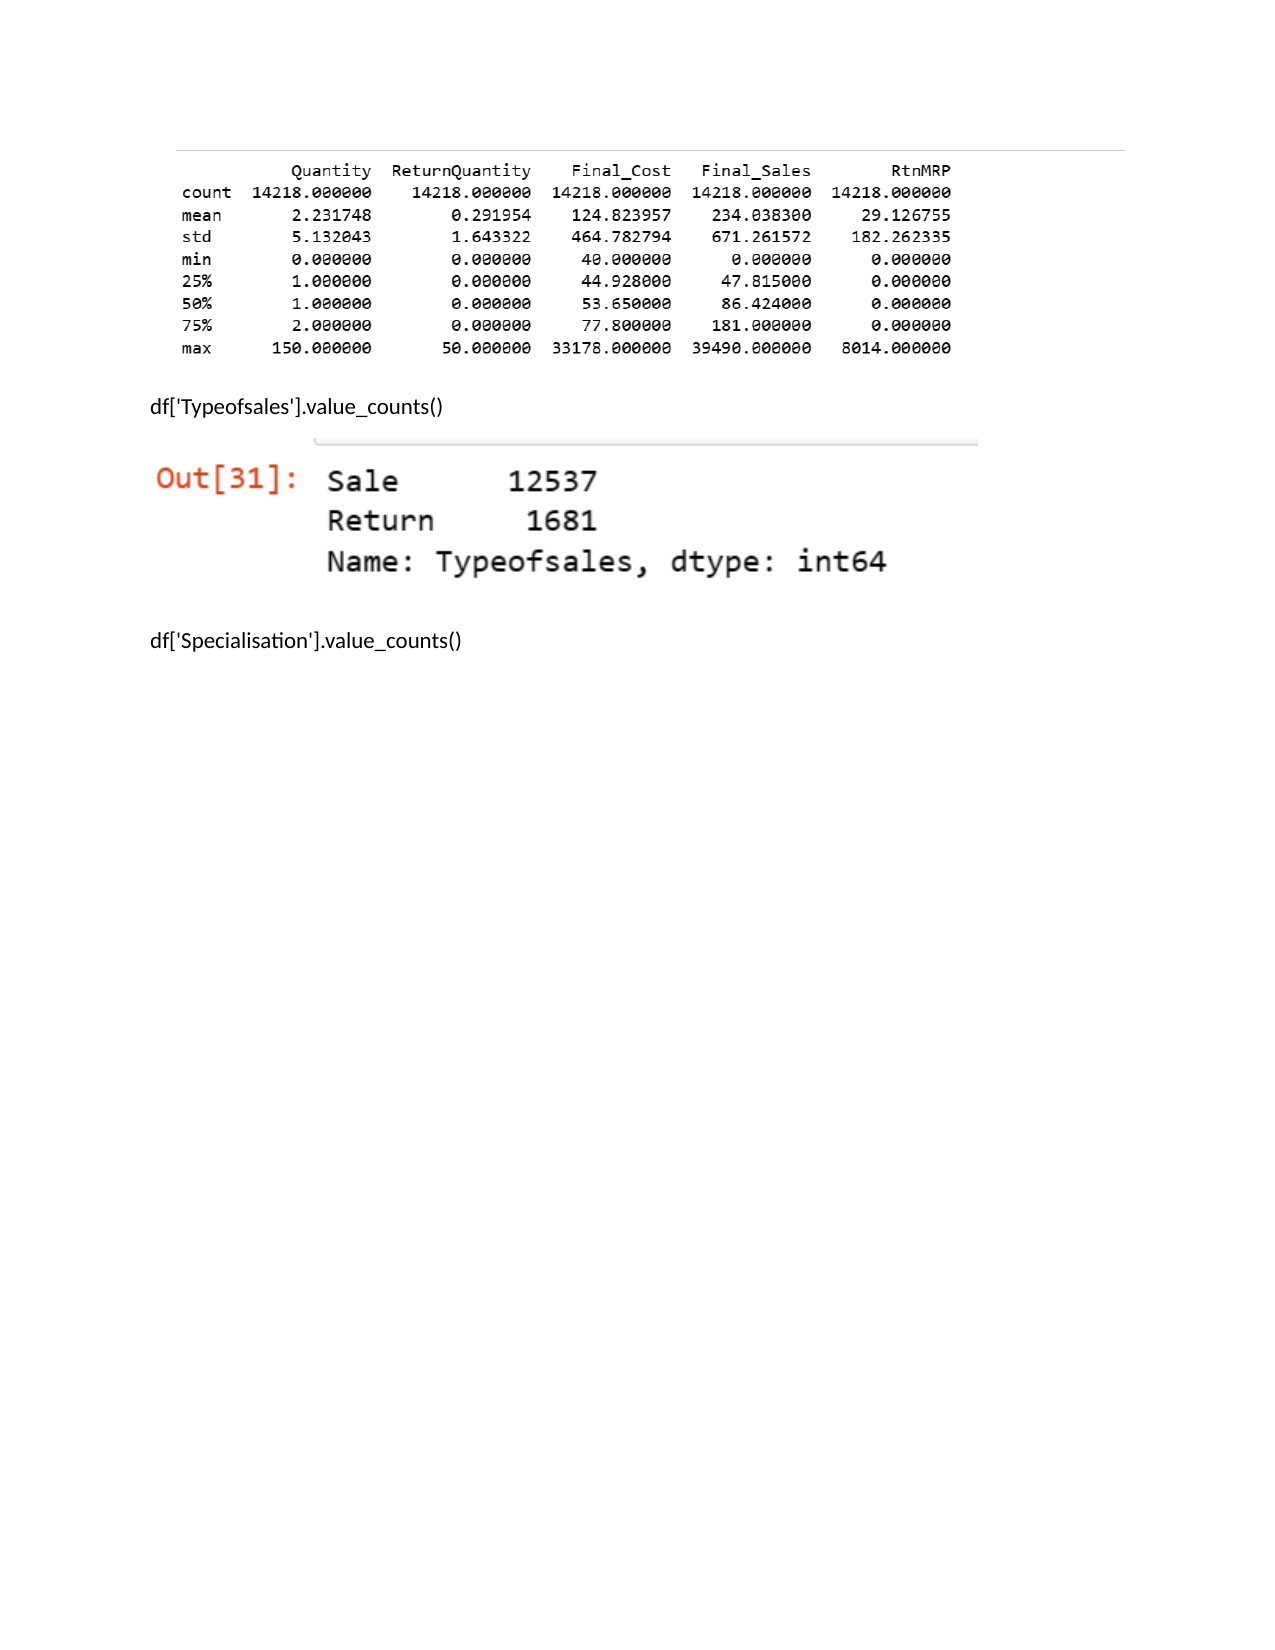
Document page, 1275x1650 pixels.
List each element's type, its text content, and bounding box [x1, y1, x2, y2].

text df['Specialisation'].value_counts() [150, 626, 1125, 654]
text df['Typeofsales'].value_counts() [150, 392, 1125, 420]
picture [150, 150, 1125, 373]
picture [150, 438, 979, 608]
